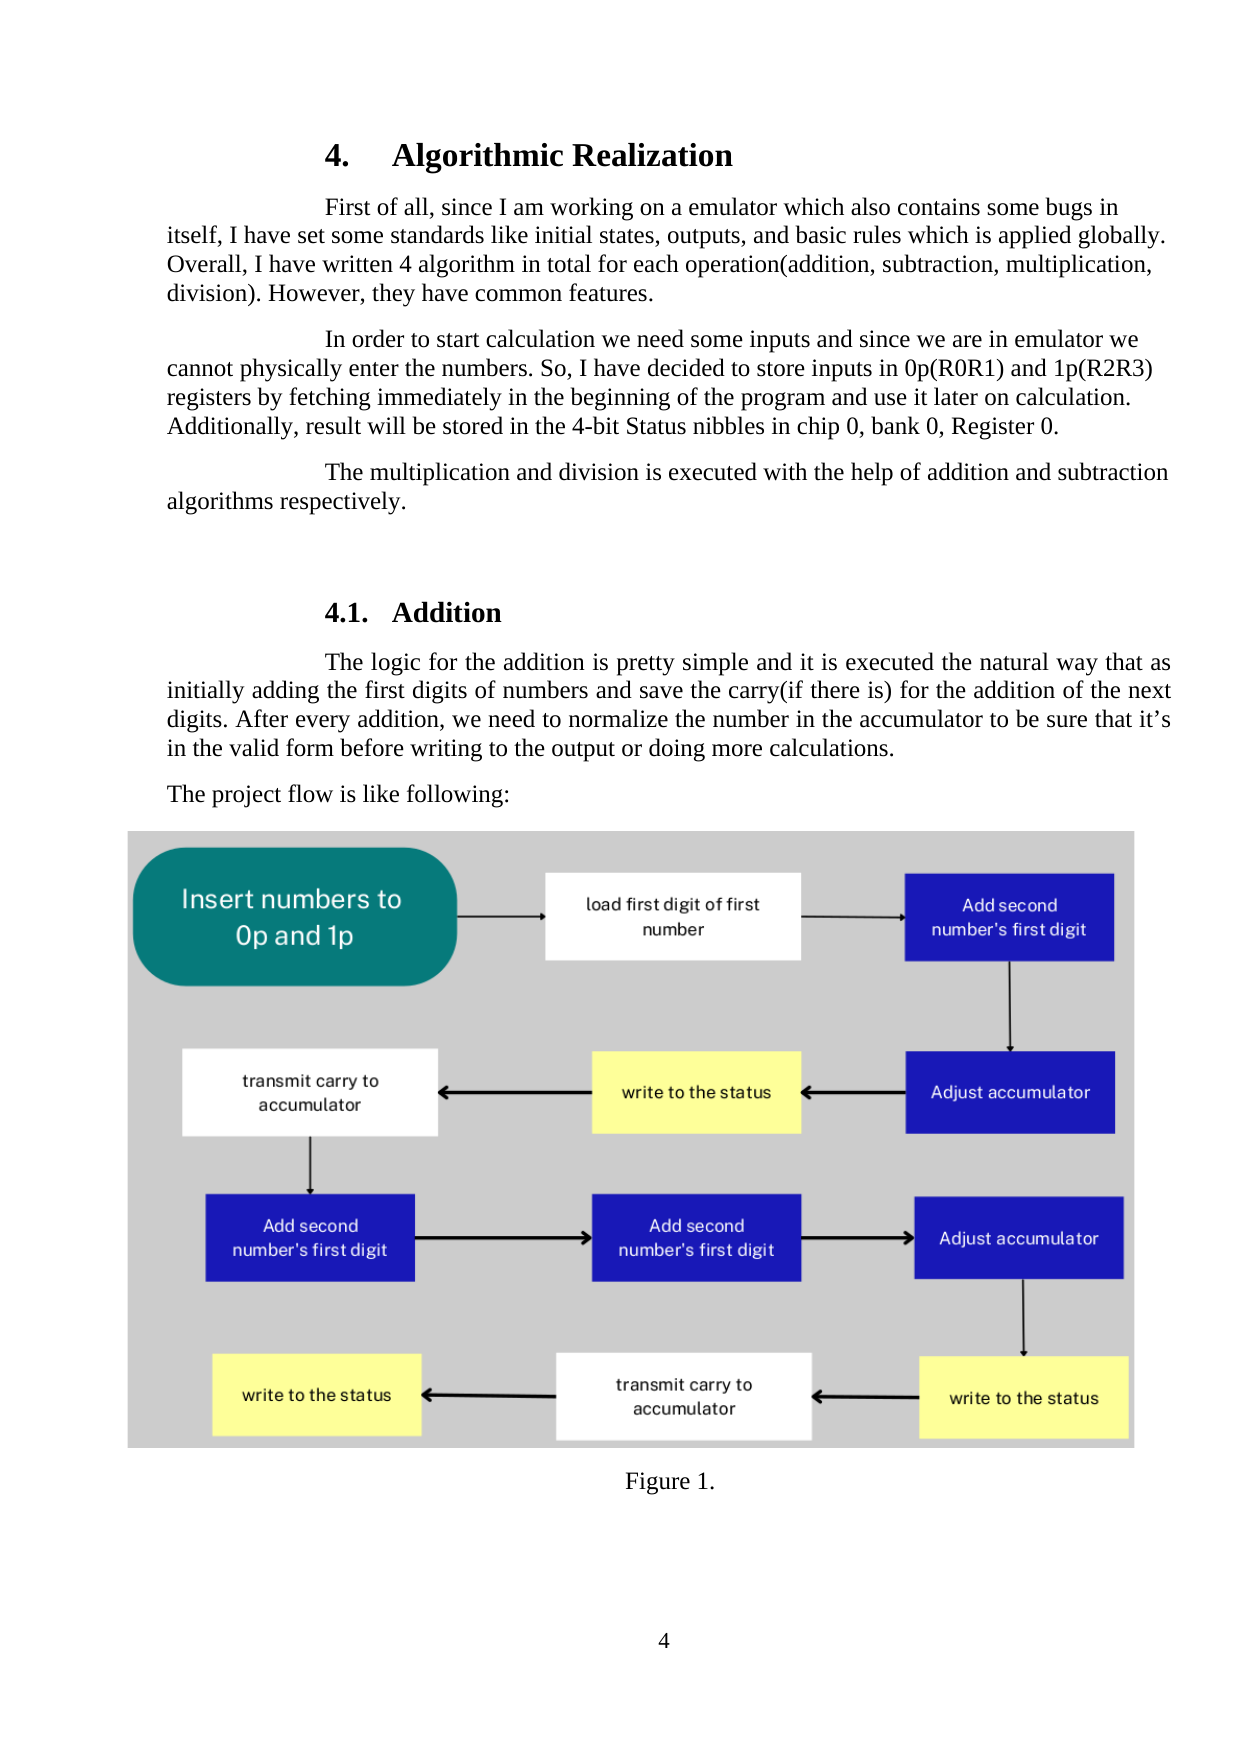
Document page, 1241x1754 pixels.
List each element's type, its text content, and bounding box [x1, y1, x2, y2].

picture [127, 831, 1135, 1448]
subtitle 4. Algorithmic Realization [167, 135, 1173, 174]
subtitle Figure 1. [167, 1433, 1173, 1494]
subtitle First of all, since I am working on a emulator which also contains some bugs in itself, I have set some standards like initial states, outputs, and basic rules which is applied globally. Overall, I have written 4 algorithm in total for each operation(addition, subtraction, multiplication, division). However, they have common features. [167, 192, 1173, 307]
subtitle The logic for the addition is pretty simple and it is executed the natural way that as initially adding the first digits of numbers and save the carry(if there is) for the addition of the next digits. After every addition, we need to normalize the number in the accumulator to be sure that it’s in the valid form before writing to the output or doing more calculations. [167, 647, 1173, 762]
subtitle In order to start calculation we need some inputs and since we are in emulator we cannot physically enter the numbers. So, I have decided to store inputs in 0p(R0R1) and 1p(R2R3) registers by fetching immediately in the beginning of the program and use it later on calculation. Additionally, result will be stored in the 4-bit Status nibbles in chip 0, bank 0, Register 0. [167, 324, 1173, 439]
subtitle The project flow is like following: [167, 779, 1173, 808]
subtitle 4.1. Addition [167, 595, 1173, 629]
subtitle The multiplication and division is executed with the help of addition and subtraction algorithms respectively. [167, 457, 1173, 515]
